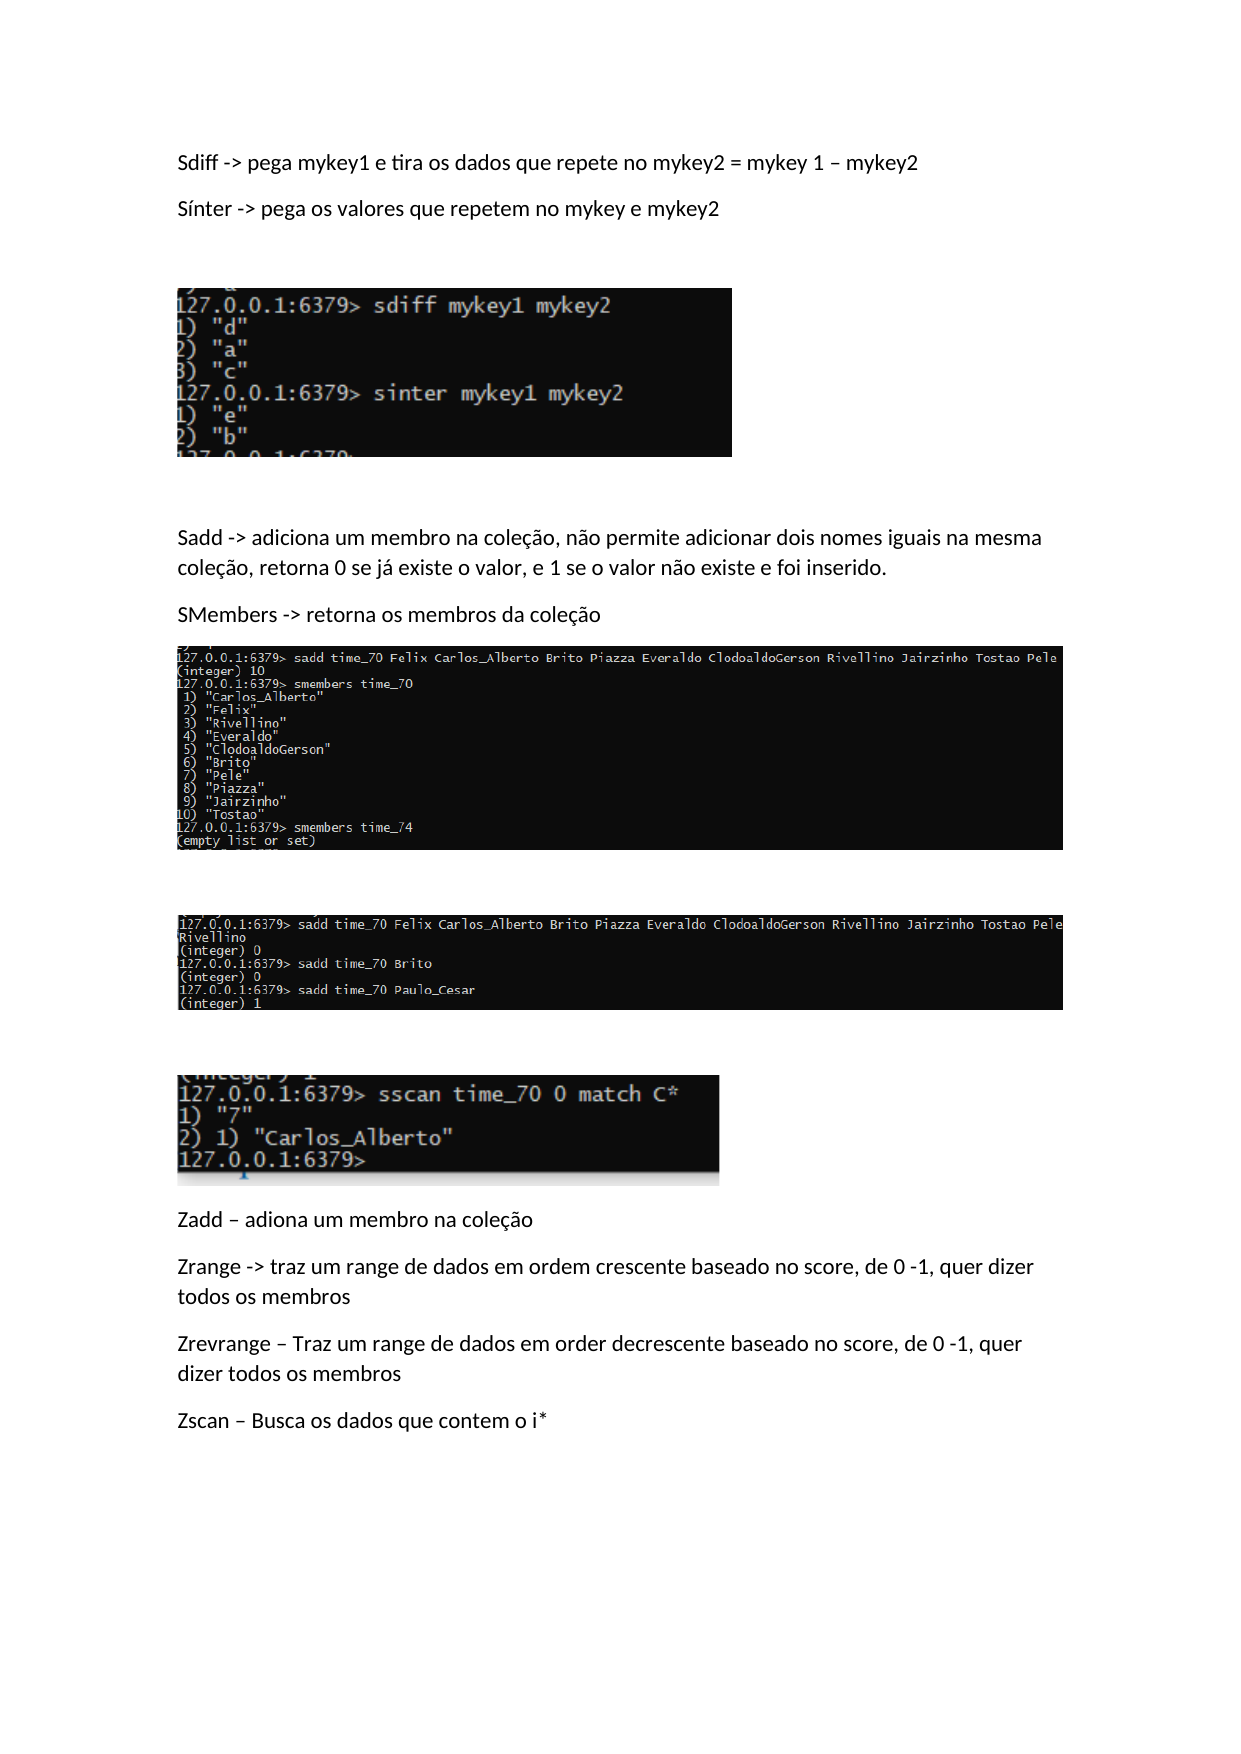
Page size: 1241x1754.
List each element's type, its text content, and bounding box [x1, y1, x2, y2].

text Zadd – adiona um membro na coleção [177, 1205, 1063, 1233]
picture [177, 646, 1063, 850]
text Zrange -> traz um range de dados em ordem crescente baseado no score, de 0 -1, quer dizer todos os membros [177, 1252, 1063, 1310]
picture [177, 288, 732, 457]
text SMembers -> retorna os membros da coleção [177, 600, 1063, 628]
text Zrevrange – Traz um range de dados em order decrescente baseado no score, de 0 -1, quer dizer todos os membros [177, 1329, 1063, 1387]
text Zscan – Busca os dados que contem o i* [177, 1406, 1063, 1434]
picture [177, 1075, 720, 1186]
picture [177, 915, 1063, 1010]
text Sínter -> pega os valores que repetem no mykey e mykey2 [177, 194, 1063, 222]
text Sadd -> adiciona um membro na coleção, não permite adicionar dois nomes iguais na mesma coleção, retorna 0 se já existe o valor, e 1 se o valor não existe e foi inserido. [177, 523, 1063, 581]
text Sdiff -> pega mykey1 e tira os dados que repete no mykey2 = mykey 1 – mykey2 [177, 148, 1063, 176]
